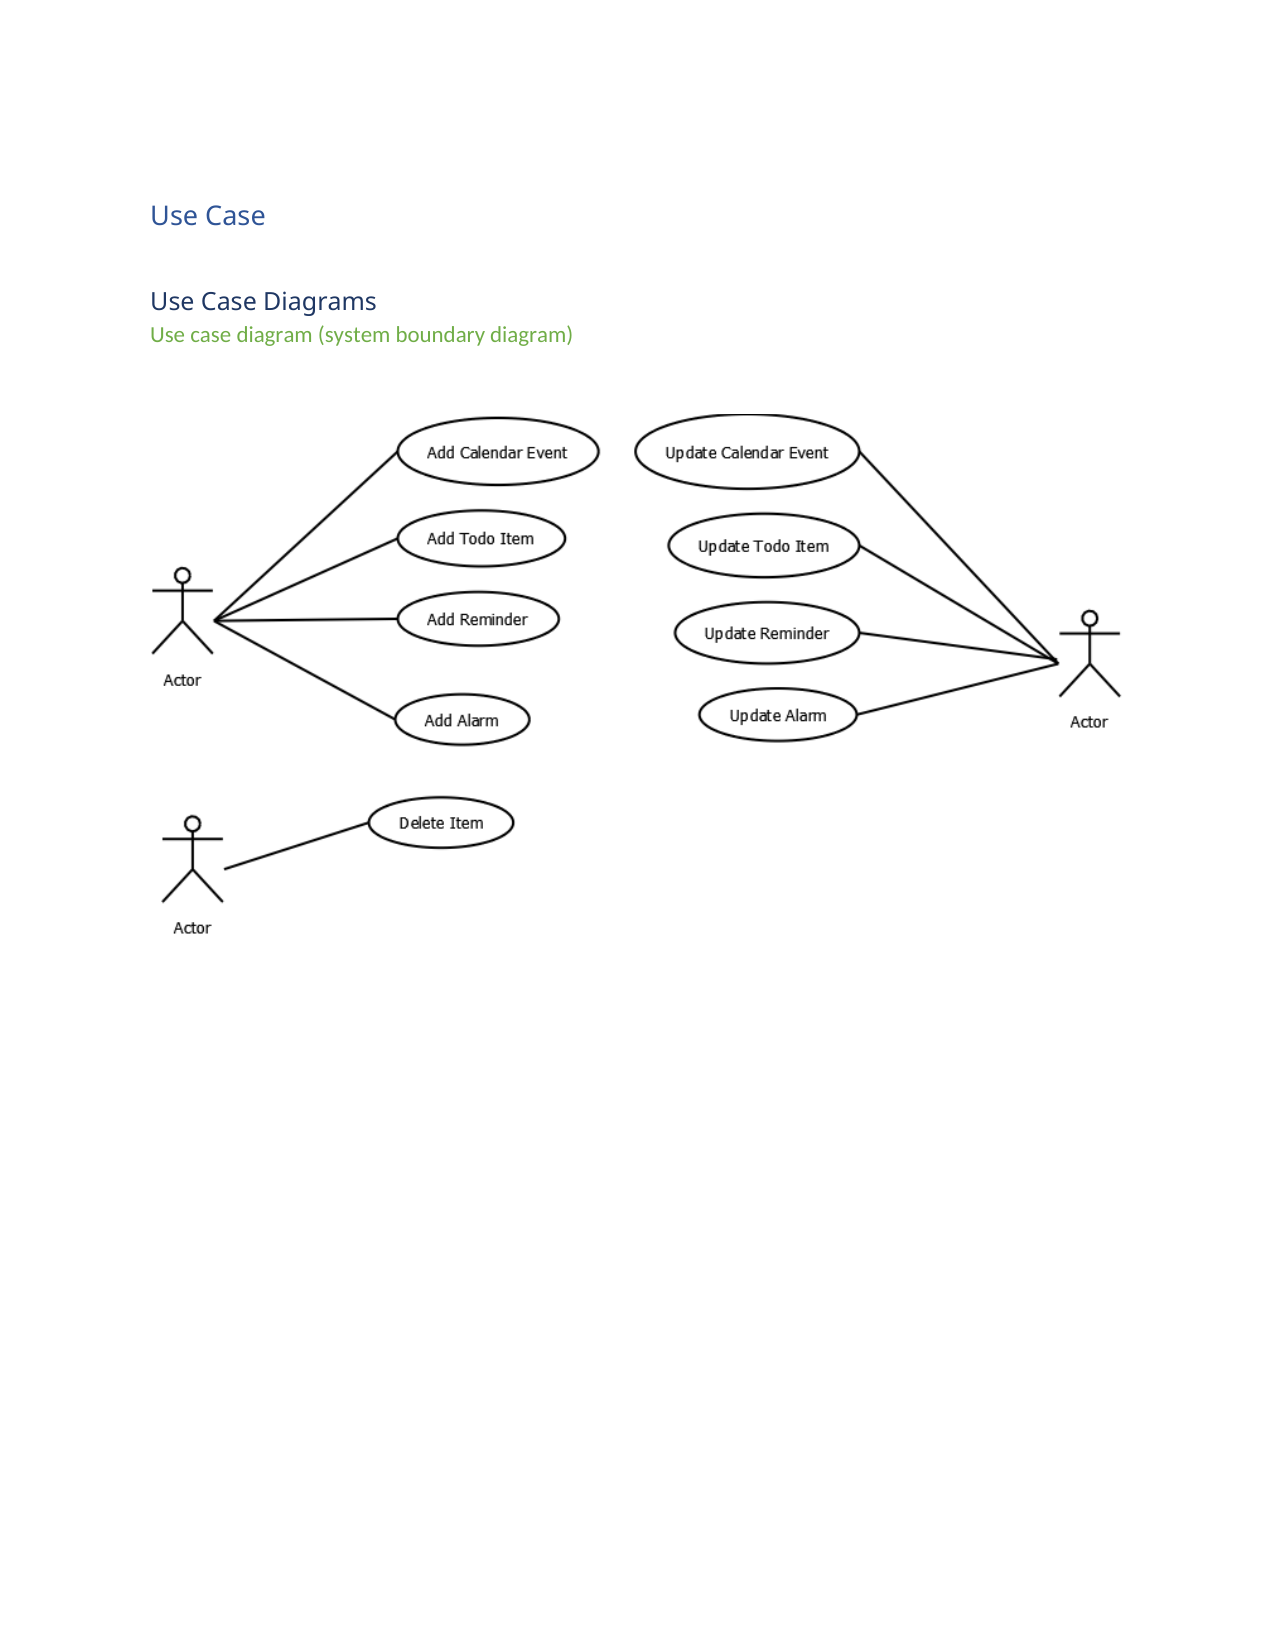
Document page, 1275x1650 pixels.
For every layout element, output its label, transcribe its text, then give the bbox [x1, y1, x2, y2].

picture [150, 414, 1125, 940]
text Use case diagram (system boundary diagram) [150, 320, 1125, 348]
subtitle Use Case Diagrams [150, 283, 1125, 318]
subtitle Use Case [150, 197, 1125, 234]
